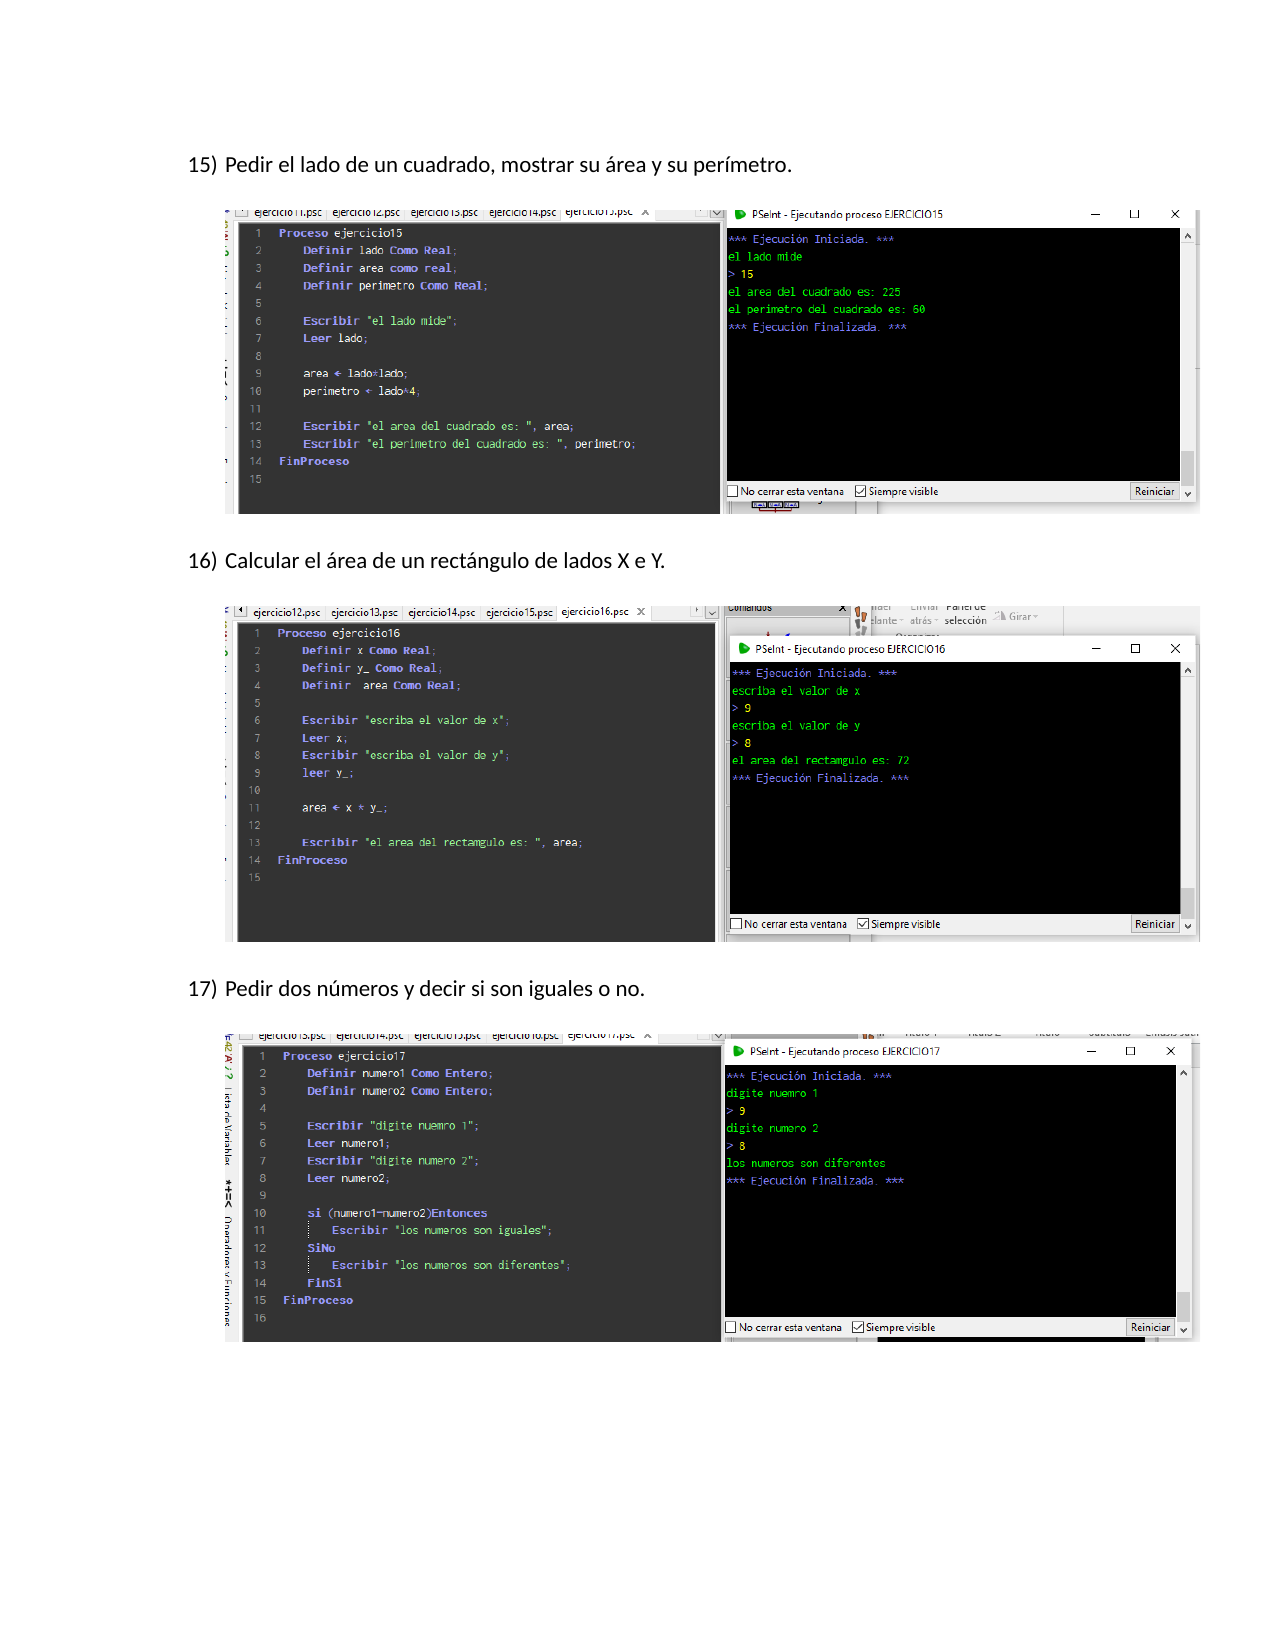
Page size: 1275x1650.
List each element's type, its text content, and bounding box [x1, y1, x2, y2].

picture [225, 606, 1200, 942]
picture [225, 1034, 1200, 1342]
picture [225, 210, 1200, 514]
list Pedir el lado de un cuadrado, mostrar su área y su perímetro. [187, 150, 1125, 178]
list Calcular el área de un rectángulo de lados X e Y. [187, 546, 1125, 574]
list Pedir dos números y decir si son iguales o no. [187, 974, 1125, 1002]
